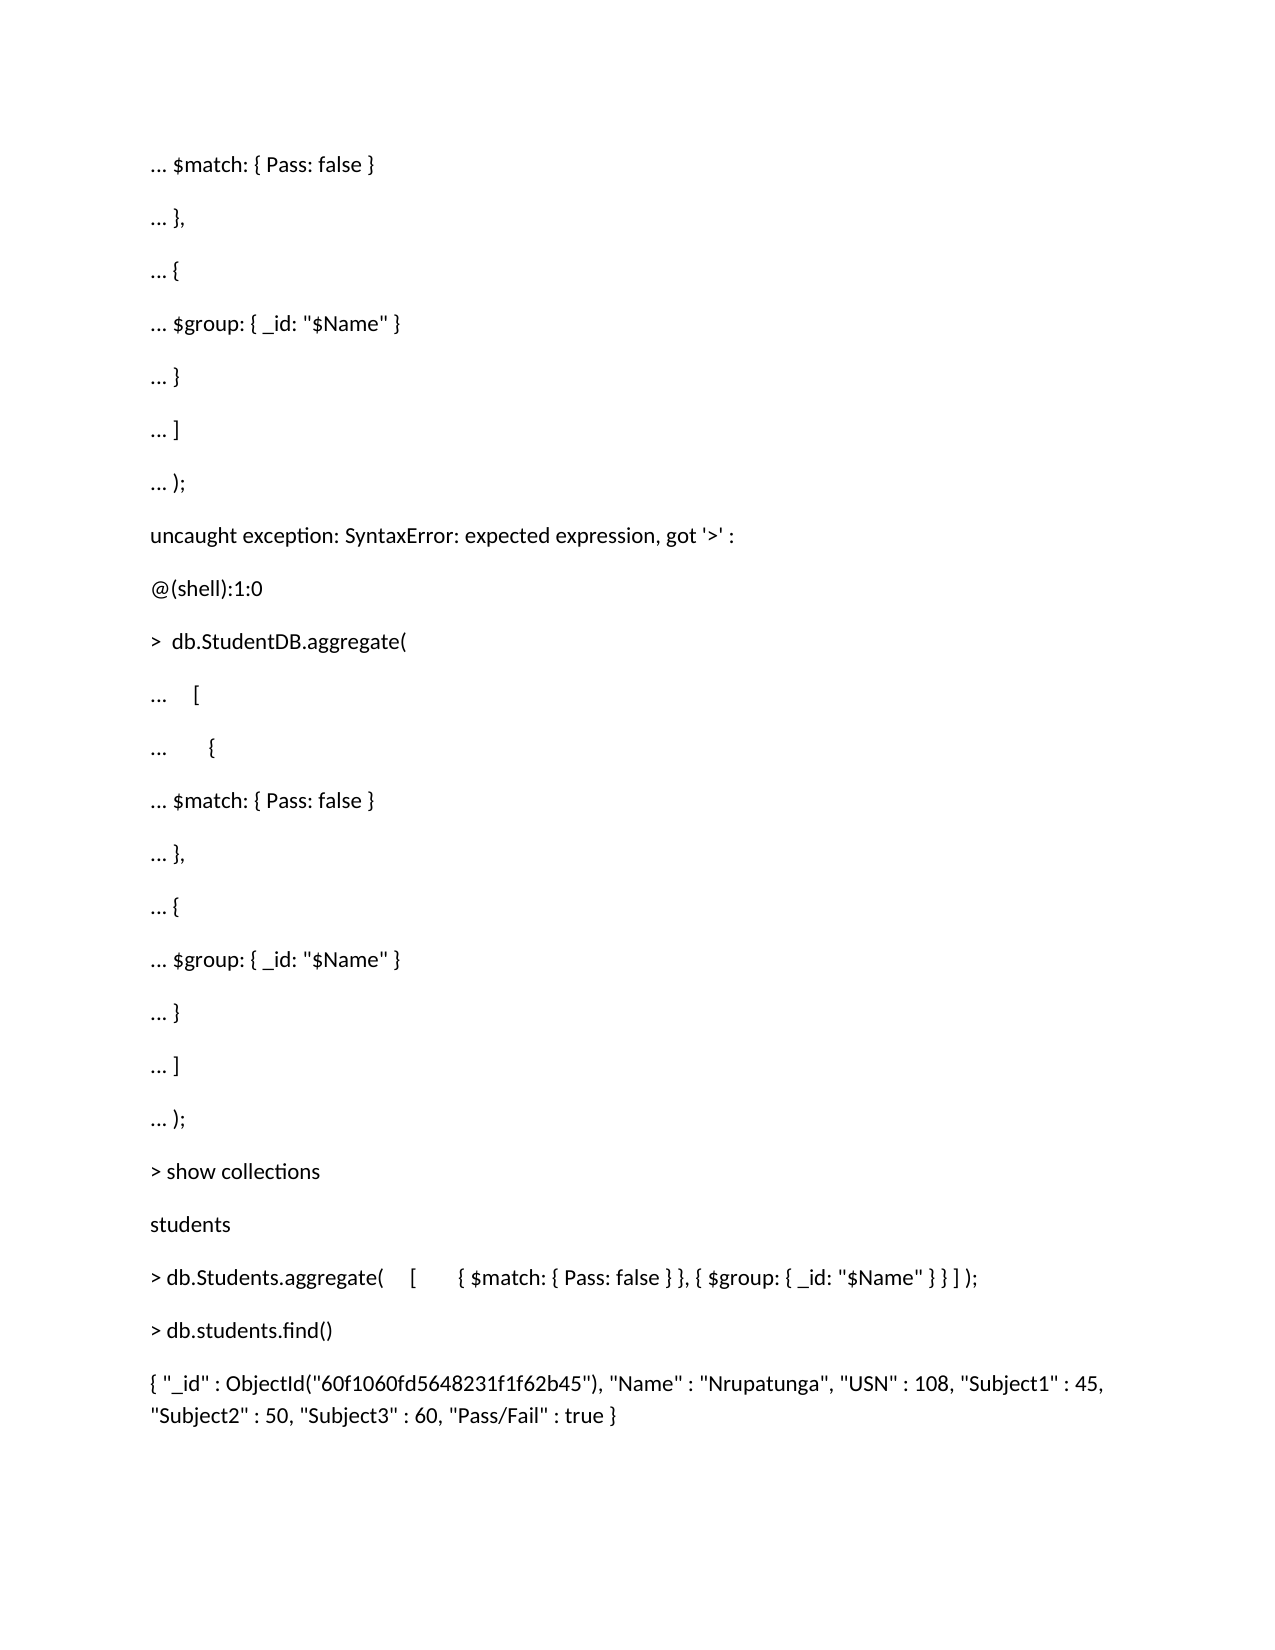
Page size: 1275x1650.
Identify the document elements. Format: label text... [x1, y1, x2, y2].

text ... { [150, 256, 1125, 284]
text ... }, [150, 839, 1125, 867]
text > db.StudentDB.aggregate( [150, 627, 1125, 655]
text ... }, [150, 203, 1125, 231]
text ... $group: { _id: "$Name" } [150, 945, 1125, 973]
text @(shell):1:0 [150, 574, 1125, 602]
text > db.students.find() [150, 1316, 1125, 1344]
text ... [ [150, 680, 1125, 708]
text ... ] [150, 415, 1125, 443]
text ... ); [150, 468, 1125, 496]
text ... { [150, 733, 1125, 761]
text students [150, 1210, 1125, 1238]
text ... $match: { Pass: false } [150, 786, 1125, 814]
text ... } [150, 998, 1125, 1026]
text > show collections [150, 1157, 1125, 1185]
text ... ); [150, 1104, 1125, 1132]
text uncaught exception: SyntaxError: expected expression, got '>' : [150, 521, 1125, 549]
text ... } [150, 362, 1125, 390]
text ... $group: { _id: "$Name" } [150, 309, 1125, 337]
text ... { [150, 892, 1125, 920]
text ... ] [150, 1051, 1125, 1079]
text { "_id" : ObjectId("60f1060fd5648231f1f62b45"), "Name" : "Nrupatunga", "USN" : 108, "Subject1" : 45, "Subject2" : 50, "Subject3" : 60, "Pass/Fail" : true } [150, 1369, 1125, 1430]
text > db.Students.aggregate( [ { $match: { Pass: false } }, { $group: { _id: "$Name" } } ] ); [150, 1263, 1125, 1291]
text ... $match: { Pass: false } [150, 150, 1125, 178]
